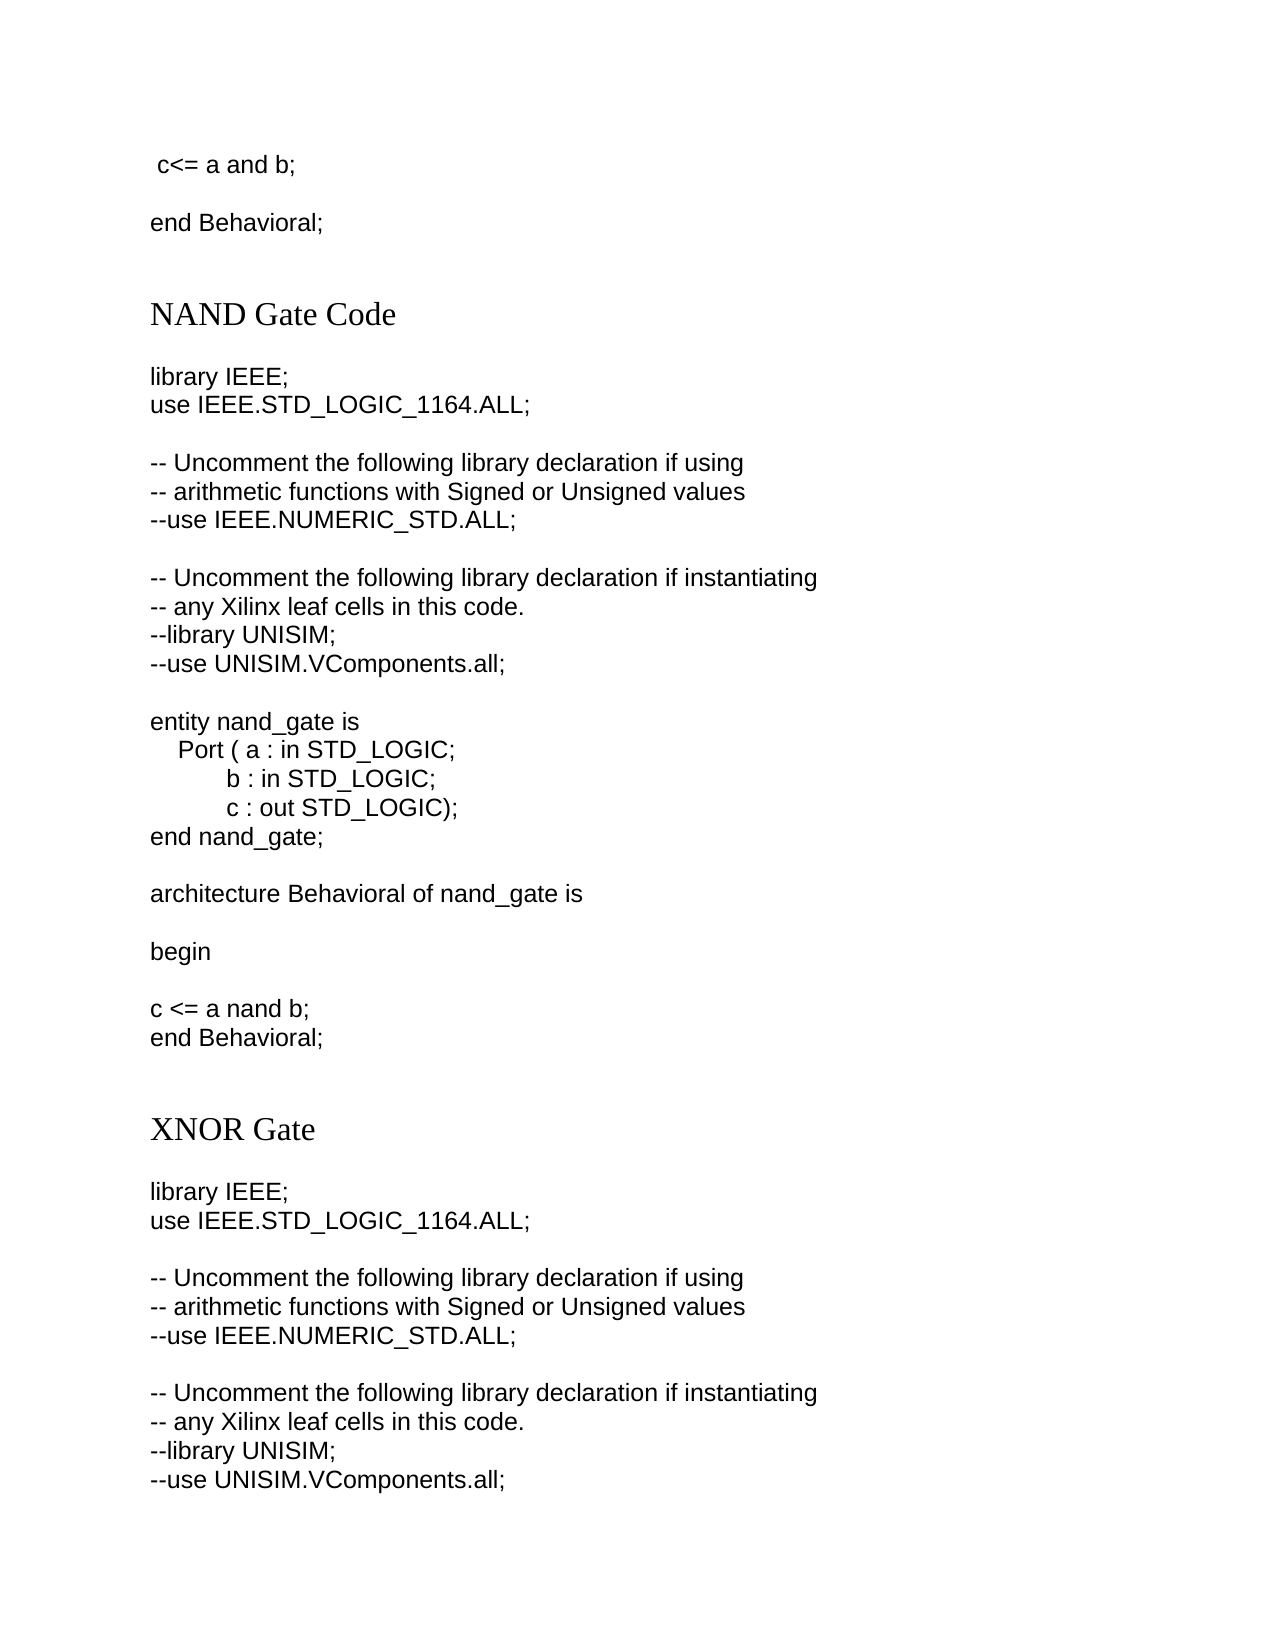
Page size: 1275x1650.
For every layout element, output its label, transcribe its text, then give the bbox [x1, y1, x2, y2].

text end nand_gate; [150, 822, 1125, 850]
text -- Uncomment the following library declaration if instantiating [150, 1378, 1125, 1407]
text -- any Xilinx leaf cells in this code. [150, 1407, 1125, 1436]
text end Behavioral; [150, 207, 1125, 236]
text -- Uncomment the following library declaration if instantiating [150, 563, 1125, 592]
text library IEEE; [150, 362, 1125, 390]
text entity nand_gate is [150, 707, 1125, 735]
text --use UNISIM.VComponents.all; [150, 1464, 1125, 1493]
text -- Uncomment the following library declaration if using [150, 1263, 1125, 1292]
text library IEEE; [150, 1177, 1125, 1206]
text Port ( a : in STD_LOGIC; [150, 735, 1125, 764]
text end Behavioral; [150, 1023, 1125, 1052]
text --use IEEE.NUMERIC_STD.ALL; [150, 505, 1125, 534]
text --library UNISIM; [150, 1436, 1125, 1464]
text c<= a and b; [150, 150, 1125, 179]
text --library UNISIM; [150, 620, 1125, 649]
subtitle NAND Gate Code [150, 294, 1125, 332]
text begin [150, 937, 1125, 965]
text c <= a nand b; [150, 994, 1125, 1023]
text --use UNISIM.VComponents.all; [150, 649, 1125, 678]
text -- arithmetic functions with Signed or Unsigned values [150, 1292, 1125, 1321]
text c : out STD_LOGIC); [150, 793, 1125, 822]
text architecture Behavioral of nand_gate is [150, 879, 1125, 908]
text -- arithmetic functions with Signed or Unsigned values [150, 477, 1125, 505]
text b : in STD_LOGIC; [150, 764, 1125, 793]
text use IEEE.STD_LOGIC_1164.ALL; [150, 390, 1125, 419]
text --use IEEE.NUMERIC_STD.ALL; [150, 1321, 1125, 1349]
text use IEEE.STD_LOGIC_1164.ALL; [150, 1206, 1125, 1234]
subtitle XNOR Gate [150, 1109, 1125, 1148]
text -- any Xilinx leaf cells in this code. [150, 592, 1125, 620]
text -- Uncomment the following library declaration if using [150, 448, 1125, 477]
